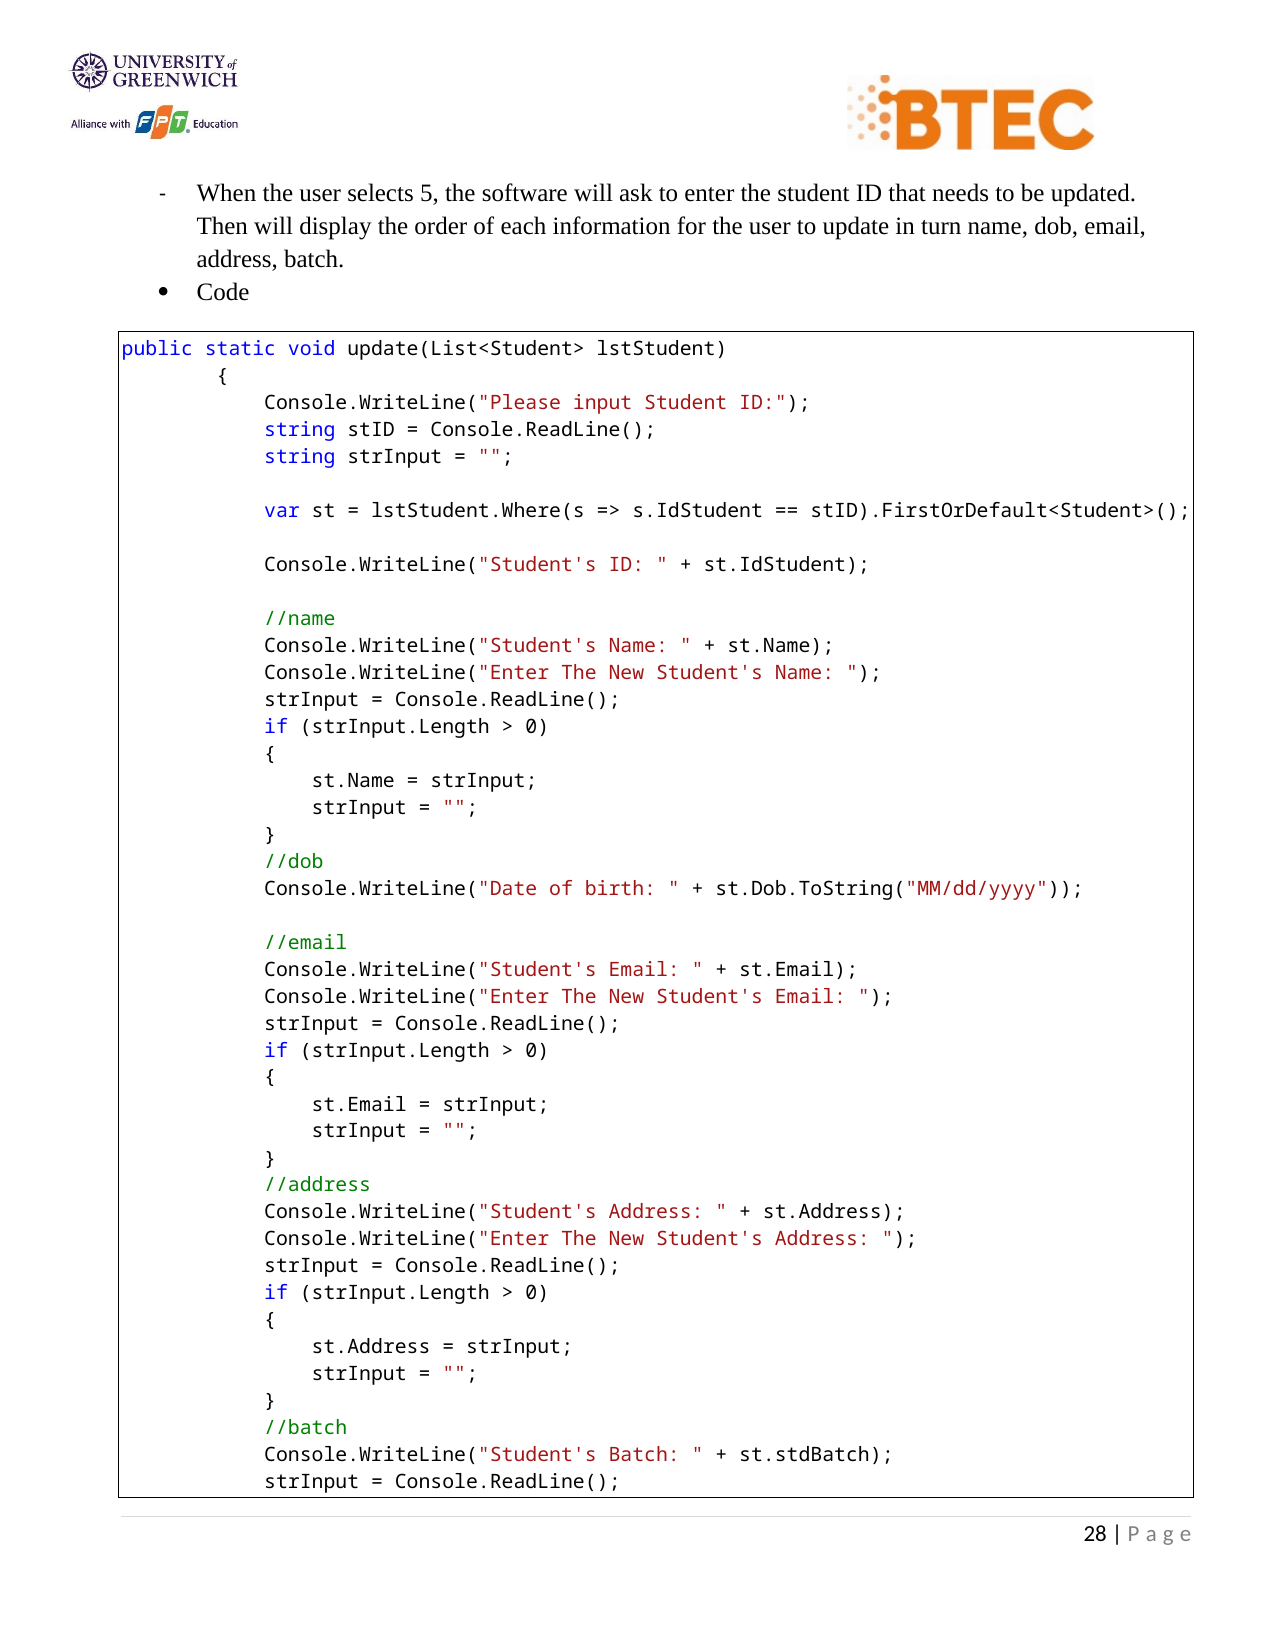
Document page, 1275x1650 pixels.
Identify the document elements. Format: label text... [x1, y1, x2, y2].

text Console.WriteLine("Enter The New Student's Address: "); [121, 1225, 1191, 1252]
text if (strInput.Length > 0) [121, 712, 1191, 739]
text if (strInput.Length > 0) [121, 1036, 1191, 1063]
text //email [121, 928, 1191, 955]
text st.Address = strInput; [121, 1333, 1191, 1359]
text strInput = ""; [121, 1117, 1191, 1144]
text strInput = Console.ReadLine(); [121, 1252, 1191, 1279]
text var st = lstStudent.Where(s => s.IdStudent == stID).FirstOrDefault<Student>(); [121, 496, 1191, 523]
text strInput = ""; [121, 1359, 1191, 1387]
text } [121, 1144, 1191, 1171]
text { [121, 739, 1191, 766]
text strInput = ""; [121, 793, 1191, 820]
text Console.WriteLine("Student's ID: " + st.IdStudent); [121, 550, 1191, 577]
text { [121, 1306, 1191, 1333]
text strInput = Console.ReadLine(); [121, 685, 1191, 712]
text st.Name = strInput; [121, 766, 1191, 793]
text Console.WriteLine("Student's Name: " + st.Name); [121, 631, 1191, 658]
list When the user selects 5, the software will ask to enter the student ID that needs to be updated. Then will display the order of each information for the user to update in turn name, dob, email, address, batch. [159, 178, 1191, 273]
text Console.WriteLine("Student's Batch: " + st.stdBatch); [121, 1441, 1191, 1464]
text //address [121, 1171, 1191, 1198]
text Console.WriteLine("Student's Email: " + st.Email); [121, 955, 1191, 982]
text } [121, 1387, 1191, 1413]
text st.Email = strInput; [121, 1090, 1191, 1117]
text strInput = Console.ReadLine(); [121, 1009, 1191, 1036]
text //dob [121, 847, 1191, 874]
text //name [121, 604, 1191, 631]
text Console.WriteLine("Student's Address: " + st.Address); [121, 1198, 1191, 1225]
text string strInput = ""; [121, 442, 1191, 469]
picture [57, 39, 250, 150]
text if (strInput.Length > 0) [121, 1279, 1191, 1306]
text strInput = Console.ReadLine(); [119, 1464, 1193, 1497]
list Code [159, 277, 1191, 306]
picture [847, 75, 1094, 150]
text string stID = Console.ReadLine(); [121, 415, 1191, 442]
text Console.WriteLine("Date of birth: " + st.Dob.ToString("MM/dd/yyyy")); [121, 874, 1191, 901]
text public static void update(List<Student> lstStudent) [119, 332, 1193, 361]
text Console.WriteLine("Enter The New Student's Email: "); [121, 982, 1191, 1009]
text { [121, 361, 1191, 388]
text Console.WriteLine("Enter The New Student's Name: "); [121, 658, 1191, 685]
text Console.WriteLine("Please input Student ID:"); [121, 388, 1191, 415]
text } [121, 820, 1191, 847]
text { [121, 1063, 1191, 1090]
text //batch [121, 1413, 1191, 1441]
